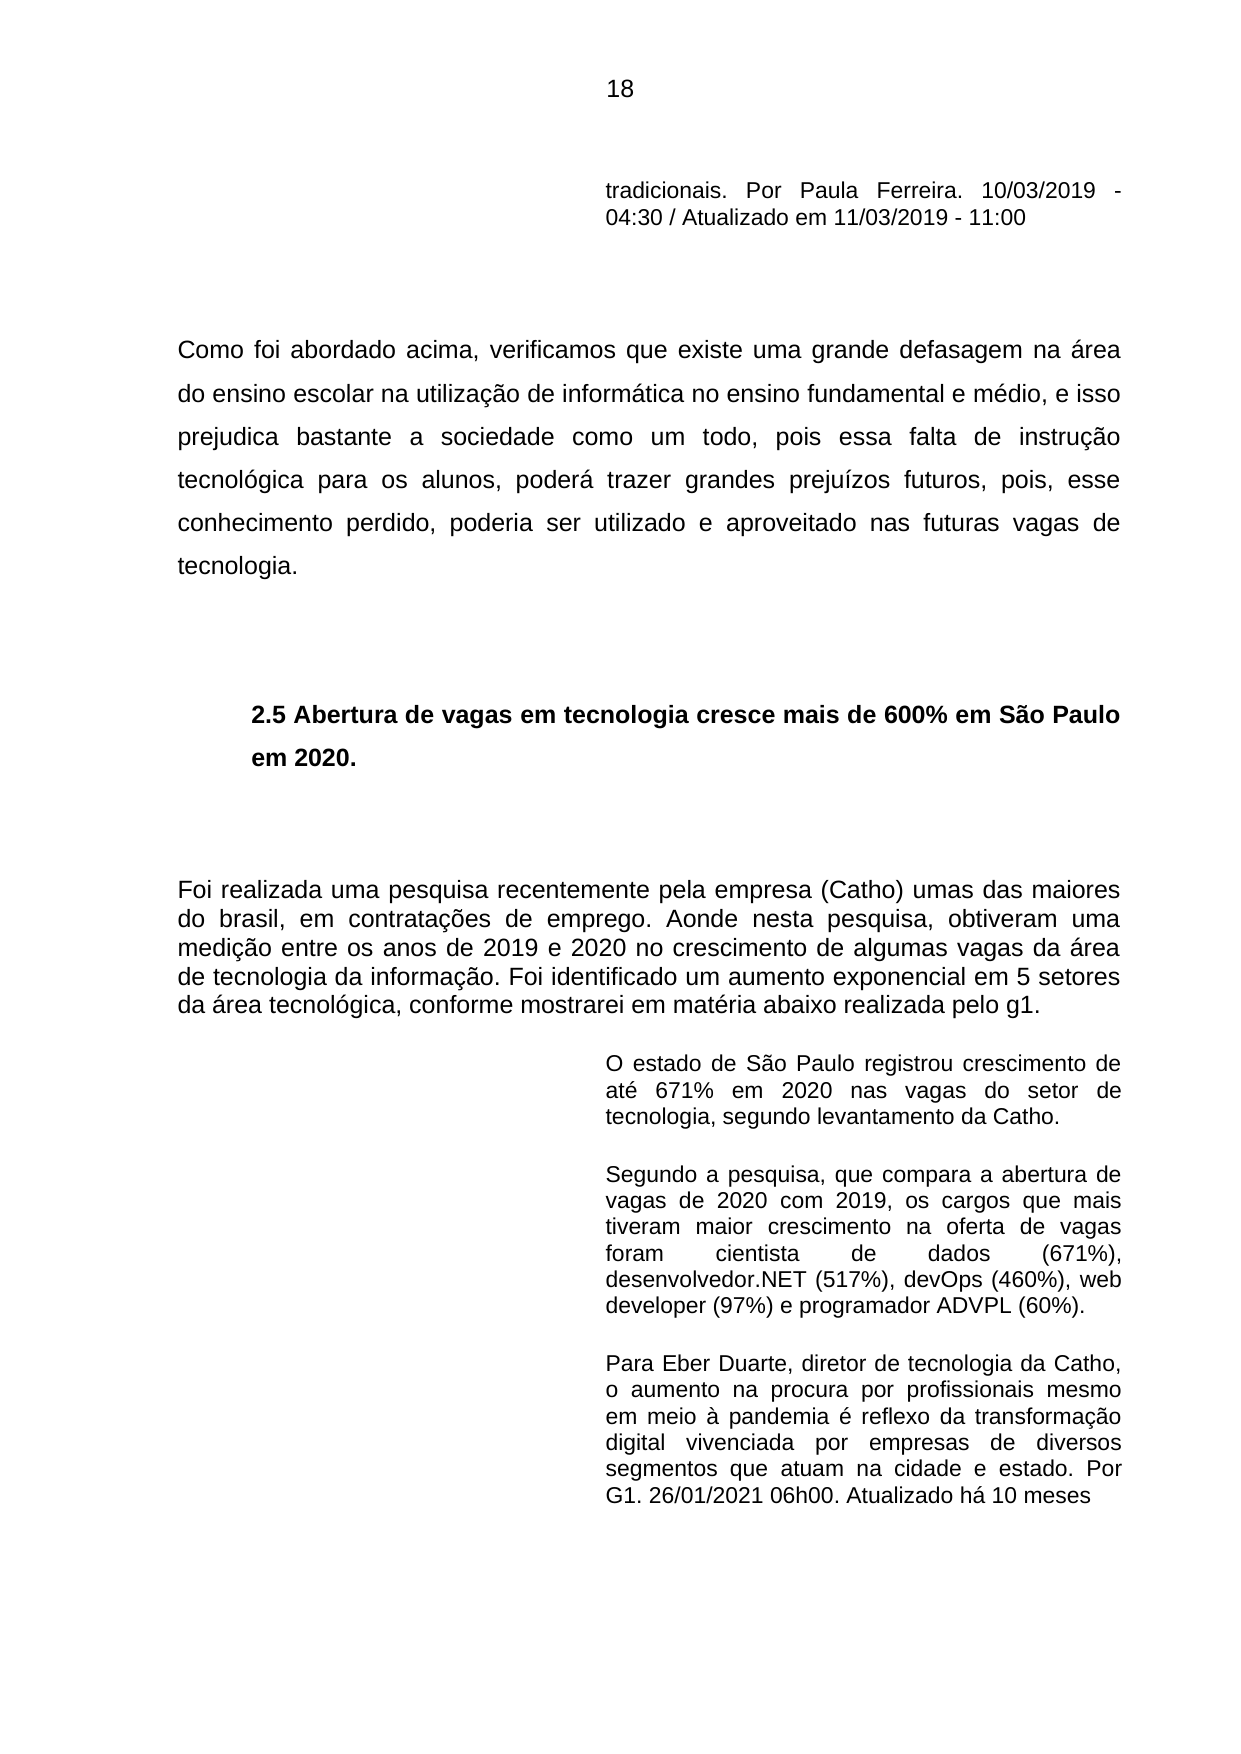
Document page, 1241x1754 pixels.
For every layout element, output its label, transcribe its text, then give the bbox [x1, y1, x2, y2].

list 2.5 Abertura de vagas em tecnologia cresce mais de 600% em São Paulo em 2020. [251, 700, 1122, 772]
subtitle Como foi abordado acima, verificamos que existe uma grande defasagem na área do ensino escolar na utilização de informática no ensino fundamental e médio, e isso prejudica bastante a sociedade como um todo, pois essa falta de instrução tecnológica para os alunos, poderá trazer grandes prejuízos futuros, pois, esse conhecimento perdido, poderia ser utilizado e aproveitado nas futuras vagas de tecnologia. [177, 336, 1122, 580]
subtitle O estado de São Paulo registrou crescimento de até 671% em 2020 nas vagas do setor de tecnologia, segundo levantamento da Catho. [605, 1050, 1122, 1129]
subtitle Para Eber Duarte, diretor de tecnologia da Catho, o aumento na procura por profissionais mesmo em meio à pandemia é reflexo da transformação digital vivenciada por empresas de diversos segmentos que atuam na cidade e estado. Por G1. 26/01/2021 06h00. Atualizado há 10 meses [605, 1350, 1122, 1508]
subtitle Segundo a pesquisa, que compara a abertura de vagas de 2020 com 2019, os cargos que mais tiveram maior crescimento na oferta de vagas foram cientista de dados (671%), desenvolvedor.NET (517%), devOps (460%), web developer (97%) e programador ADVPL (60%). [605, 1161, 1122, 1319]
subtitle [605, 177, 1122, 230]
subtitle Foi realizada uma pesquisa recentemente pela empresa (Catho) umas das maiores do brasil, em contratações de emprego. Aonde nesta pesquisa, obtiveram uma medição entre os anos de 2019 e 2020 no crescimento de algumas vagas da área de tecnologia da informação. Foi identificado um aumento exponencial em 5 setores da área tecnológica, conforme mostrarei em matéria abaixo realizada pelo g1. [177, 875, 1122, 1019]
